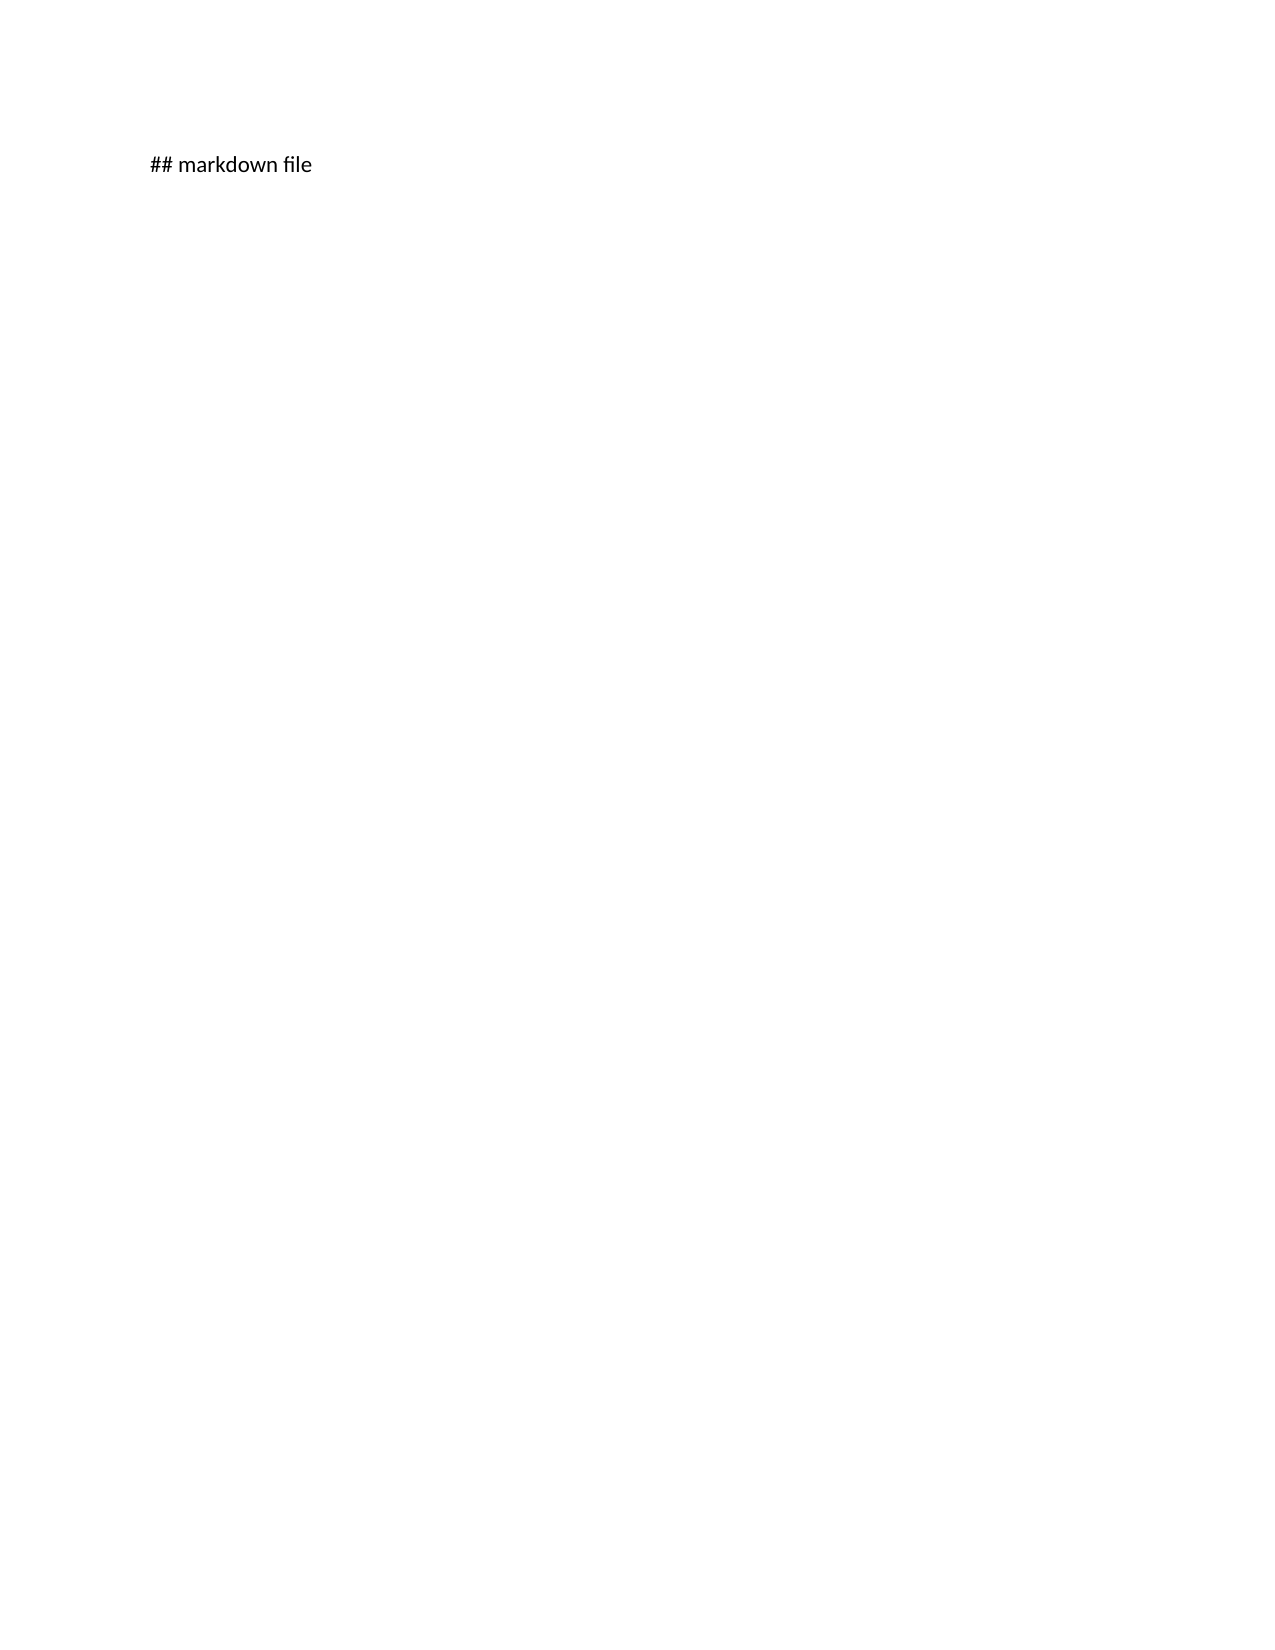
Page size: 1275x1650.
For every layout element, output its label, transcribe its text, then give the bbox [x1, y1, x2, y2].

text ## markdown file [150, 150, 1125, 178]
